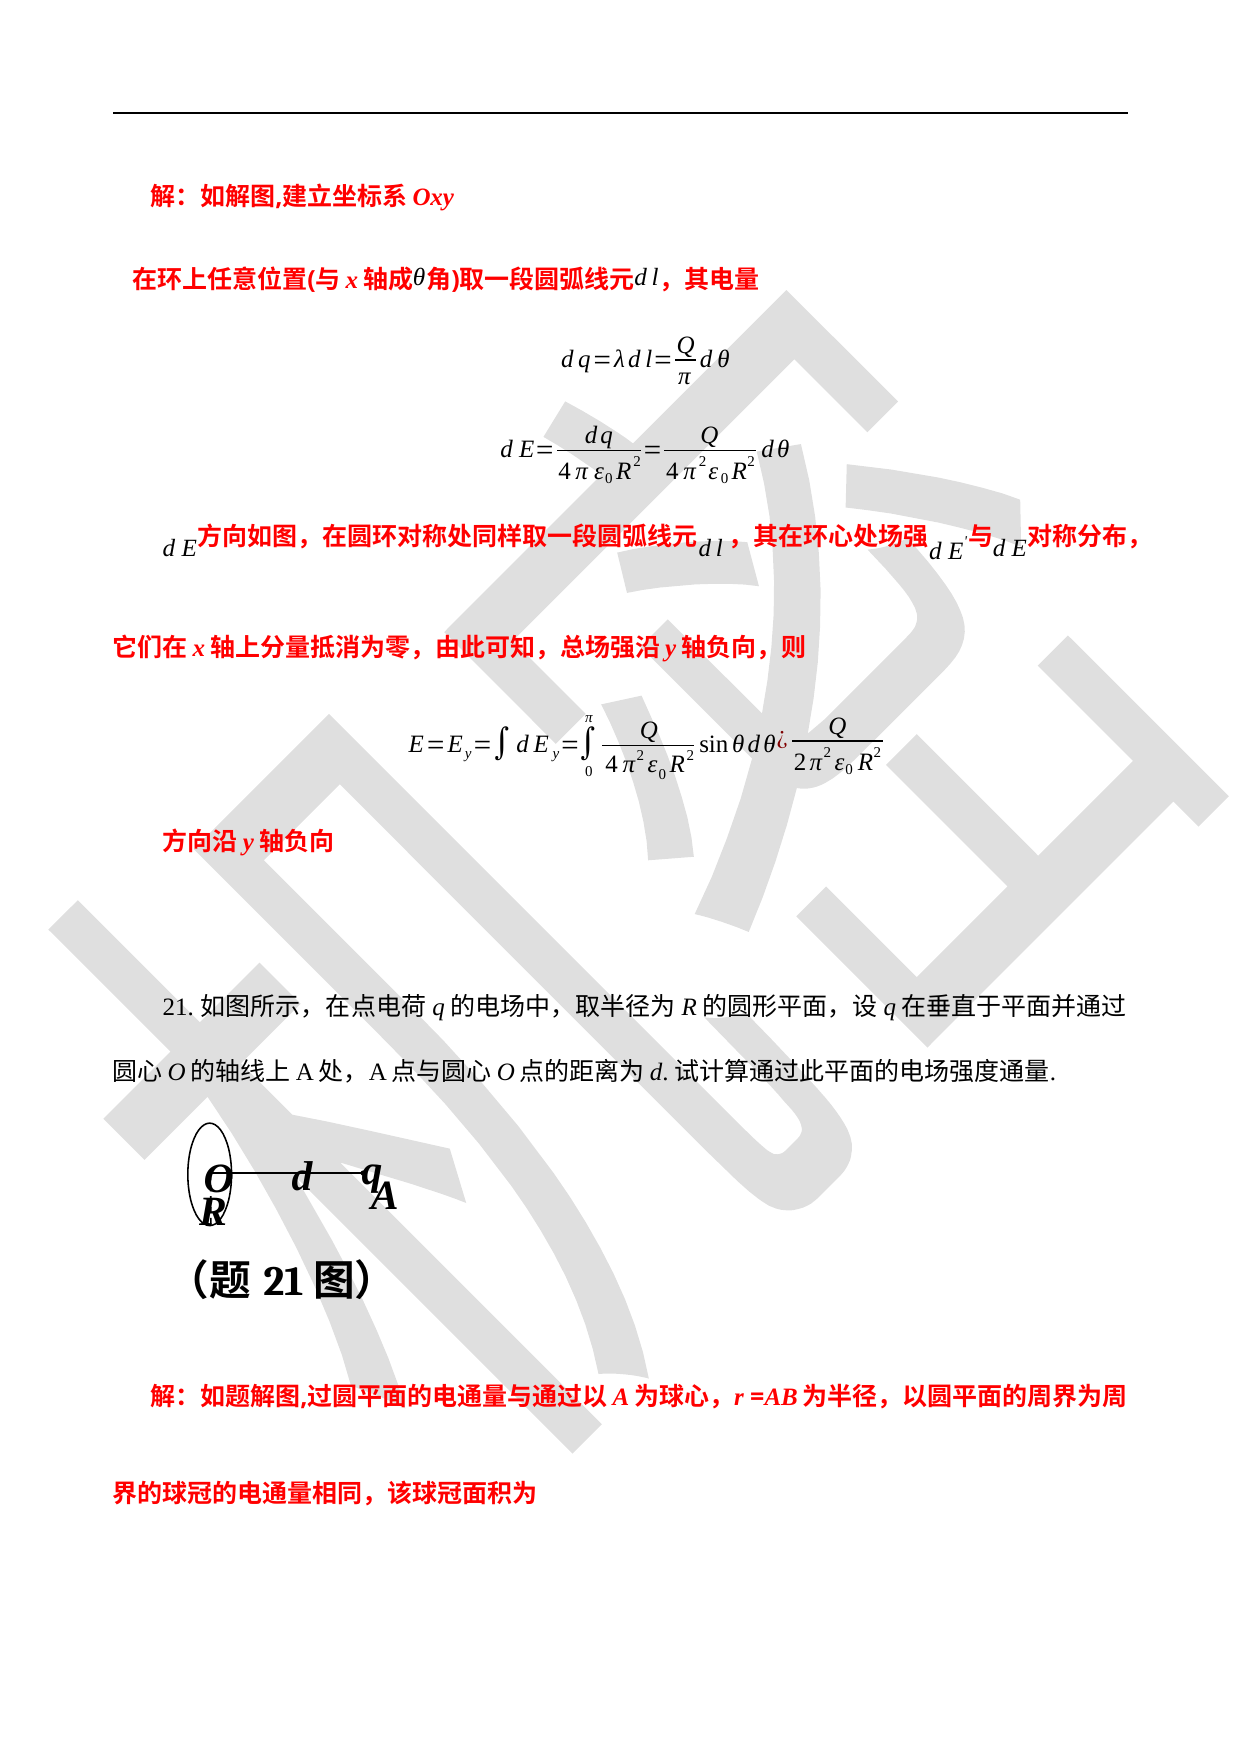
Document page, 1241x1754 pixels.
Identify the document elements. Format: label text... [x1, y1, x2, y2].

text 解：如解图,建立坐标系Oxy [112, 162, 1128, 227]
text 在环上任意位置(与x轴成角)取一段圆弧线元，其电量 [112, 245, 1128, 310]
text 方向沿y轴负向 [112, 807, 1128, 872]
text 方向如图，在圆环对称处同样取一段圆弧线元 ，其在环心处场强与对称分布，它们在x轴上分量抵消为零，由此可知，总场强沿y轴负向，则 [112, 516, 1128, 678]
text 21. 如图所示，在点电荷q的电场中，取半径为R的圆形平面，设q在垂直于平面并通过圆心O的轴线上A处，A点与圆心O点的距离为d. 试计算通过此平面的电场强度通量. [112, 972, 1128, 1102]
text 解：如题解图,过圆平面的电通量与通过以A为球心，r =AB为半径，以圆平面的周界为周界的球冠的电通量相同，该球冠面积为 [112, 1362, 1128, 1524]
